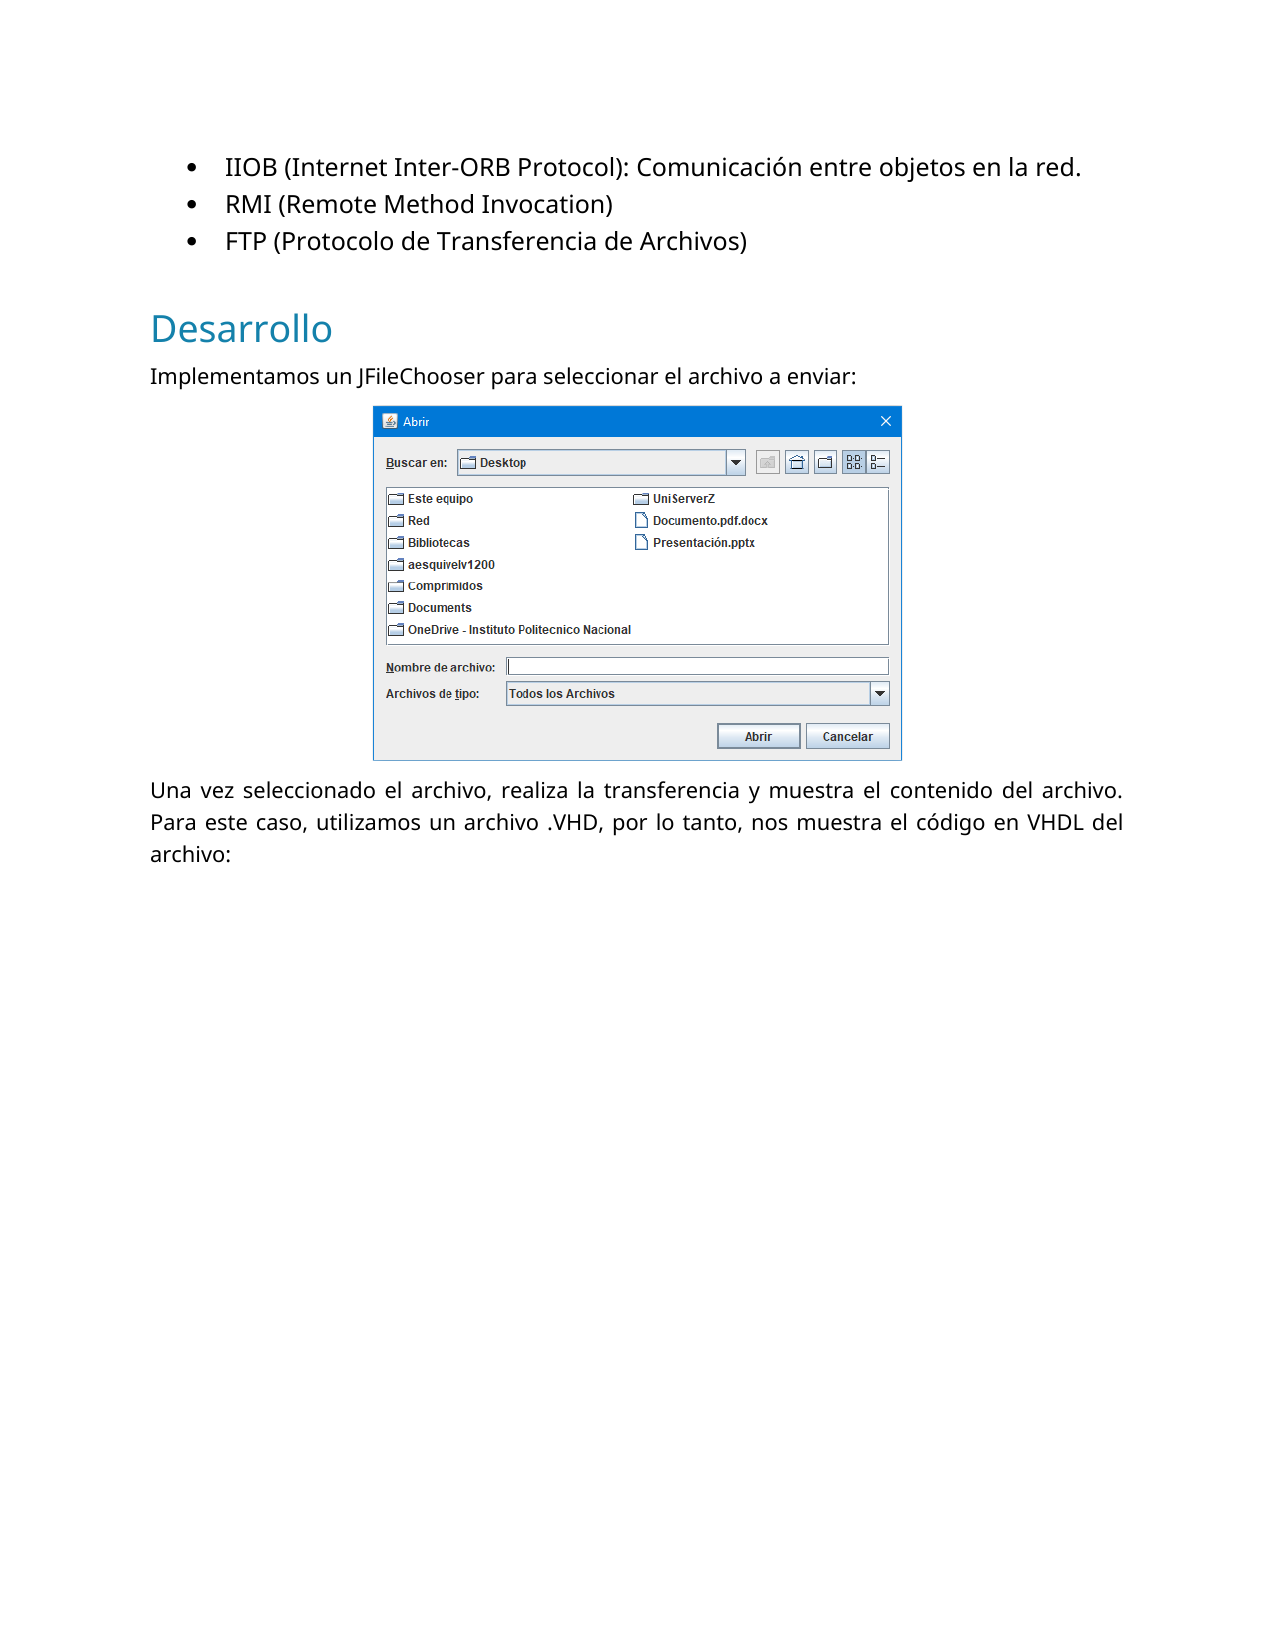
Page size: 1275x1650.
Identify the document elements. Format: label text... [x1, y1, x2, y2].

list IIOB (Internet Inter-ORB Protocol): Comunicación entre objetos en la red. [187, 150, 1125, 184]
list FTP (Protocolo de Transferencia de Archivos) [187, 223, 1125, 258]
text Implementamos un JFileChooser para seleccionar el archivo a enviar: [150, 361, 1125, 391]
picture [372, 405, 903, 761]
text Una vez seleccionado el archivo, realiza la transferencia y muestra el contenido del archivo. Para este caso, utilizamos un archivo .VHD, por lo tanto, nos muestra el código en VHDL del archivo: [150, 775, 1125, 869]
subtitle Desarrollo [150, 302, 1125, 353]
list RMI (Remote Method Invocation) [187, 187, 1125, 221]
